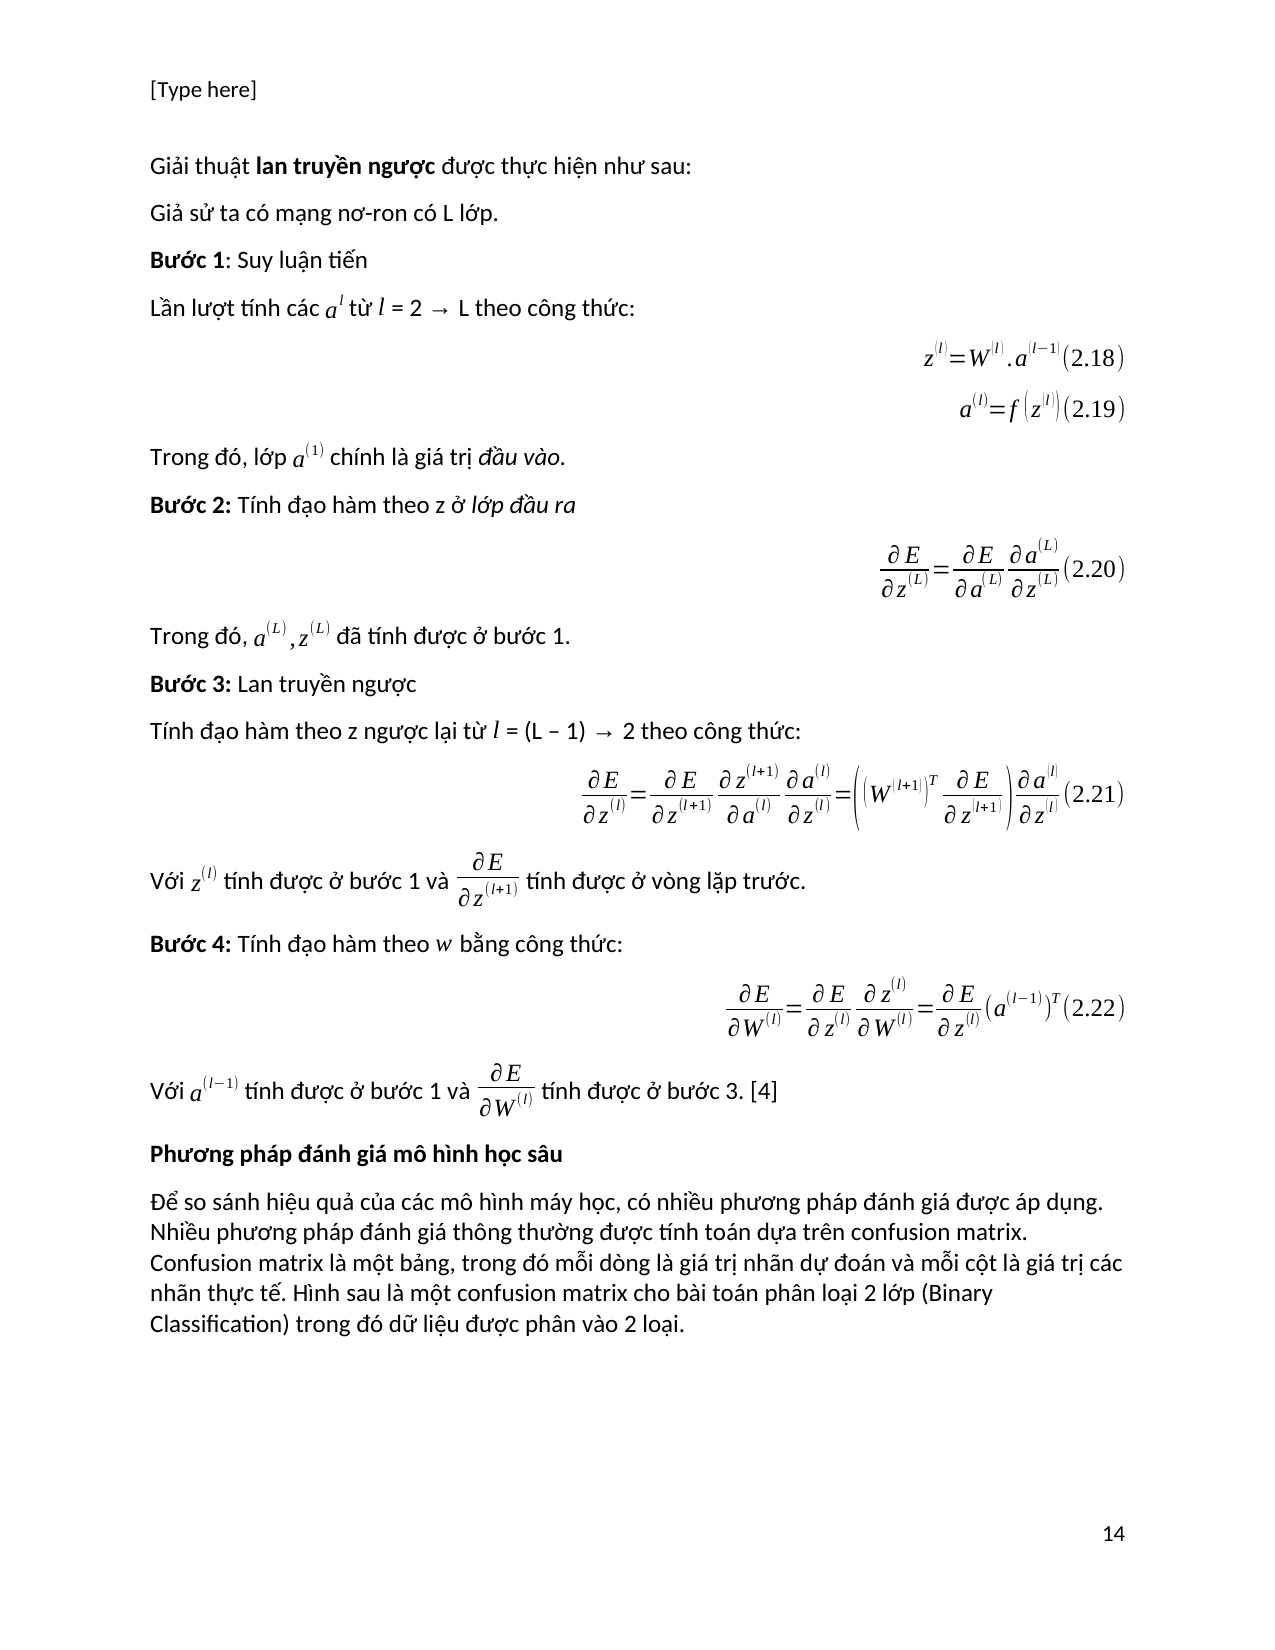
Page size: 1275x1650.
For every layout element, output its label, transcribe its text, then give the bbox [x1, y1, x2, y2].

text Để so sánh hiệu quả của các mô hình máy học, có nhiều phương pháp đánh giá được áp dụng. Nhiều phương pháp đánh giá thông thường được tính toán dựa trên confusion matrix. Confusion matrix là một bảng, trong đó mỗi dòng là giá trị nhãn dự đoán và mỗi cột là giá trị các nhãn thực tế. Hình sau là một confusion matrix cho bài toán phân loại 2 lớp (Binary Classification) trong đó dữ liệu được phân vào 2 loại. [150, 1186, 1125, 1338]
text Trong đó, lớp chính là giá trị đầu vào. [150, 441, 1125, 472]
text Phương pháp đánh giá mô hình học sâu [150, 1138, 1125, 1169]
text Tính đạo hàm theo z ngược lại từ = (L – 1) 2 theo công thức: [150, 715, 1125, 746]
text Bước 4: Tính đạo hàm theo bằng công thức: [150, 928, 1125, 959]
text Bước 1: Suy luận tiến [150, 244, 1125, 275]
text Giải thuật lan truyền ngược được thực hiện như sau: [150, 150, 1125, 181]
text Bước 2: Tính đạo hàm theo z ở lớp đầu ra [150, 489, 1125, 520]
text Giả sử ta có mạng nơ-ron có L lớp. [150, 197, 1125, 228]
text Với tính được ở bước 1 và tính được ở vòng lặp trước. [150, 849, 1125, 912]
text Bước 3: Lan truyền ngược [150, 668, 1125, 698]
text Trong đó, đã tính được ở bước 1. [150, 620, 1125, 651]
text Lần lượt tính các từ = 2 L theo công thức: [150, 292, 1125, 323]
text Với tính được ở bước 1 và tính được ở bước 3. [4] [150, 1059, 1125, 1122]
